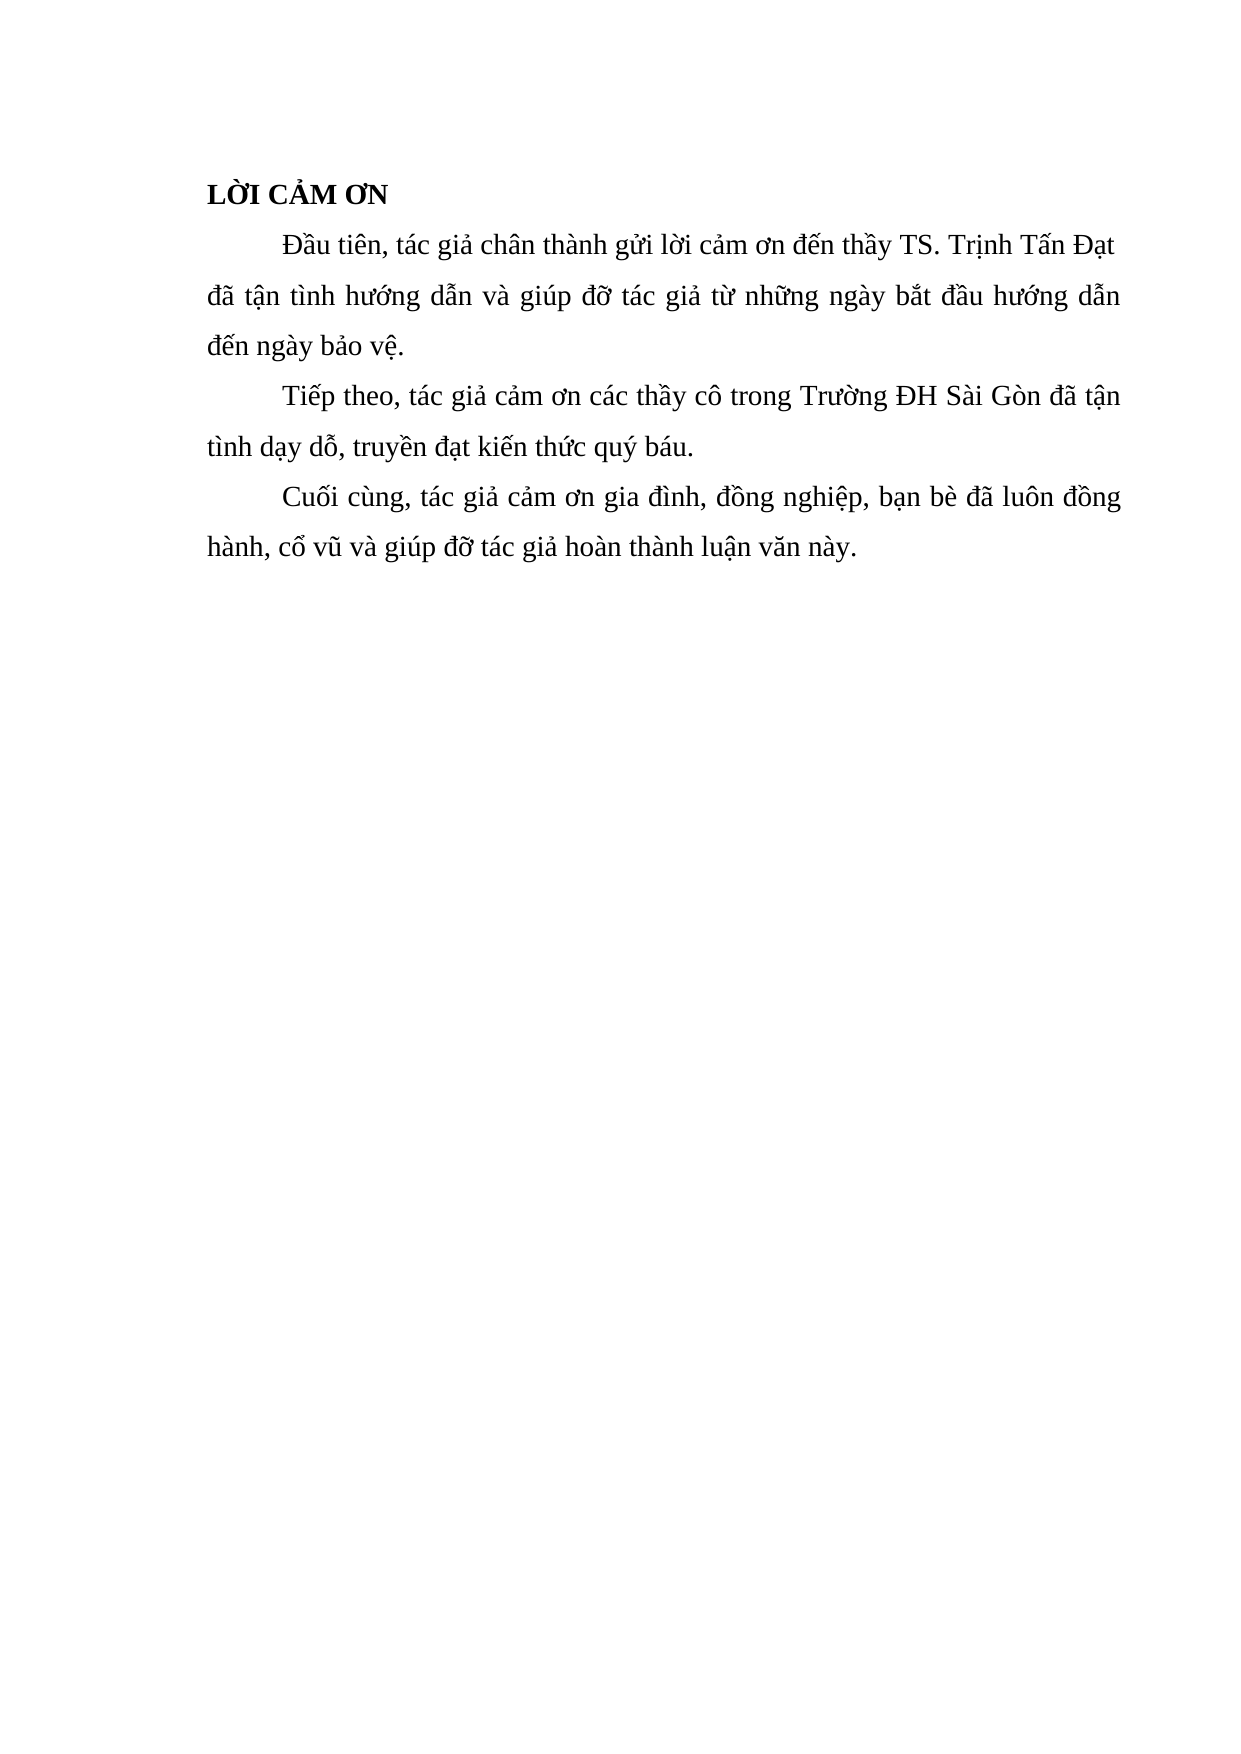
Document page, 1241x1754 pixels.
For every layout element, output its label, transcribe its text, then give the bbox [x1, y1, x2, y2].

text đã tận tình hướng dẫn và giúp đỡ tác giả từ những ngày bắt đầu hướng dẫn đến ngày bảo vệ. [207, 278, 1122, 362]
text Cuối cùng, tác giả cảm ơn gia đình, đồng nghiệp, bạn bè đã luôn đồng hành, cổ vũ và giúp đỡ tác giả hoàn thành luận văn này. [207, 479, 1122, 563]
text LỜI CẢM ƠN [207, 177, 1122, 211]
text Đầu tiên, tác giả chân thành gửi lời cảm ơn đến thầy TS. Trịnh Tấn Đạt [207, 227, 1122, 261]
text Tiếp theo, tác giả cảm ơn các thầy cô trong Trường ĐH Sài Gòn đã tận tình dạy dỗ, truyền đạt kiến thức quý báu. [207, 378, 1122, 462]
